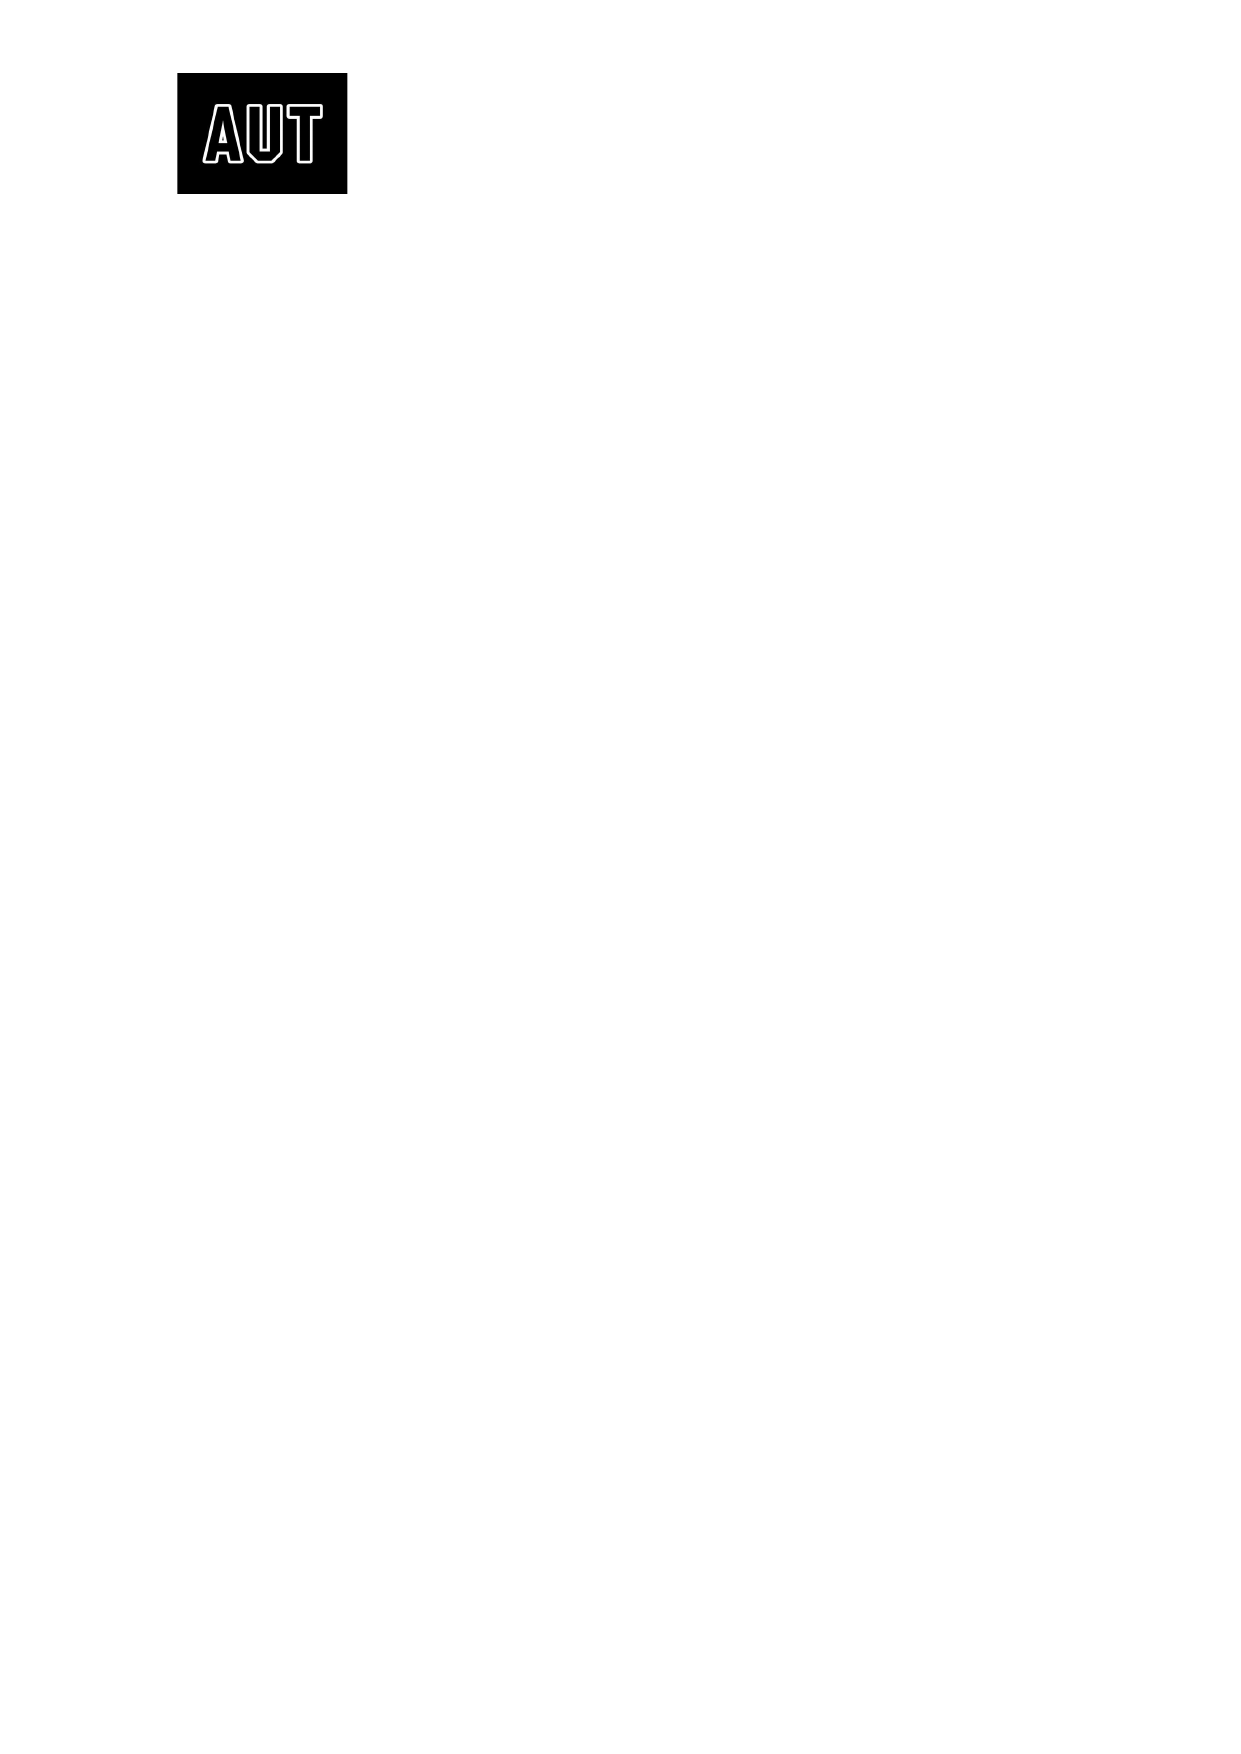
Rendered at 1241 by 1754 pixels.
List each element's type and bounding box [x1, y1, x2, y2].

picture [177, 73, 348, 194]
